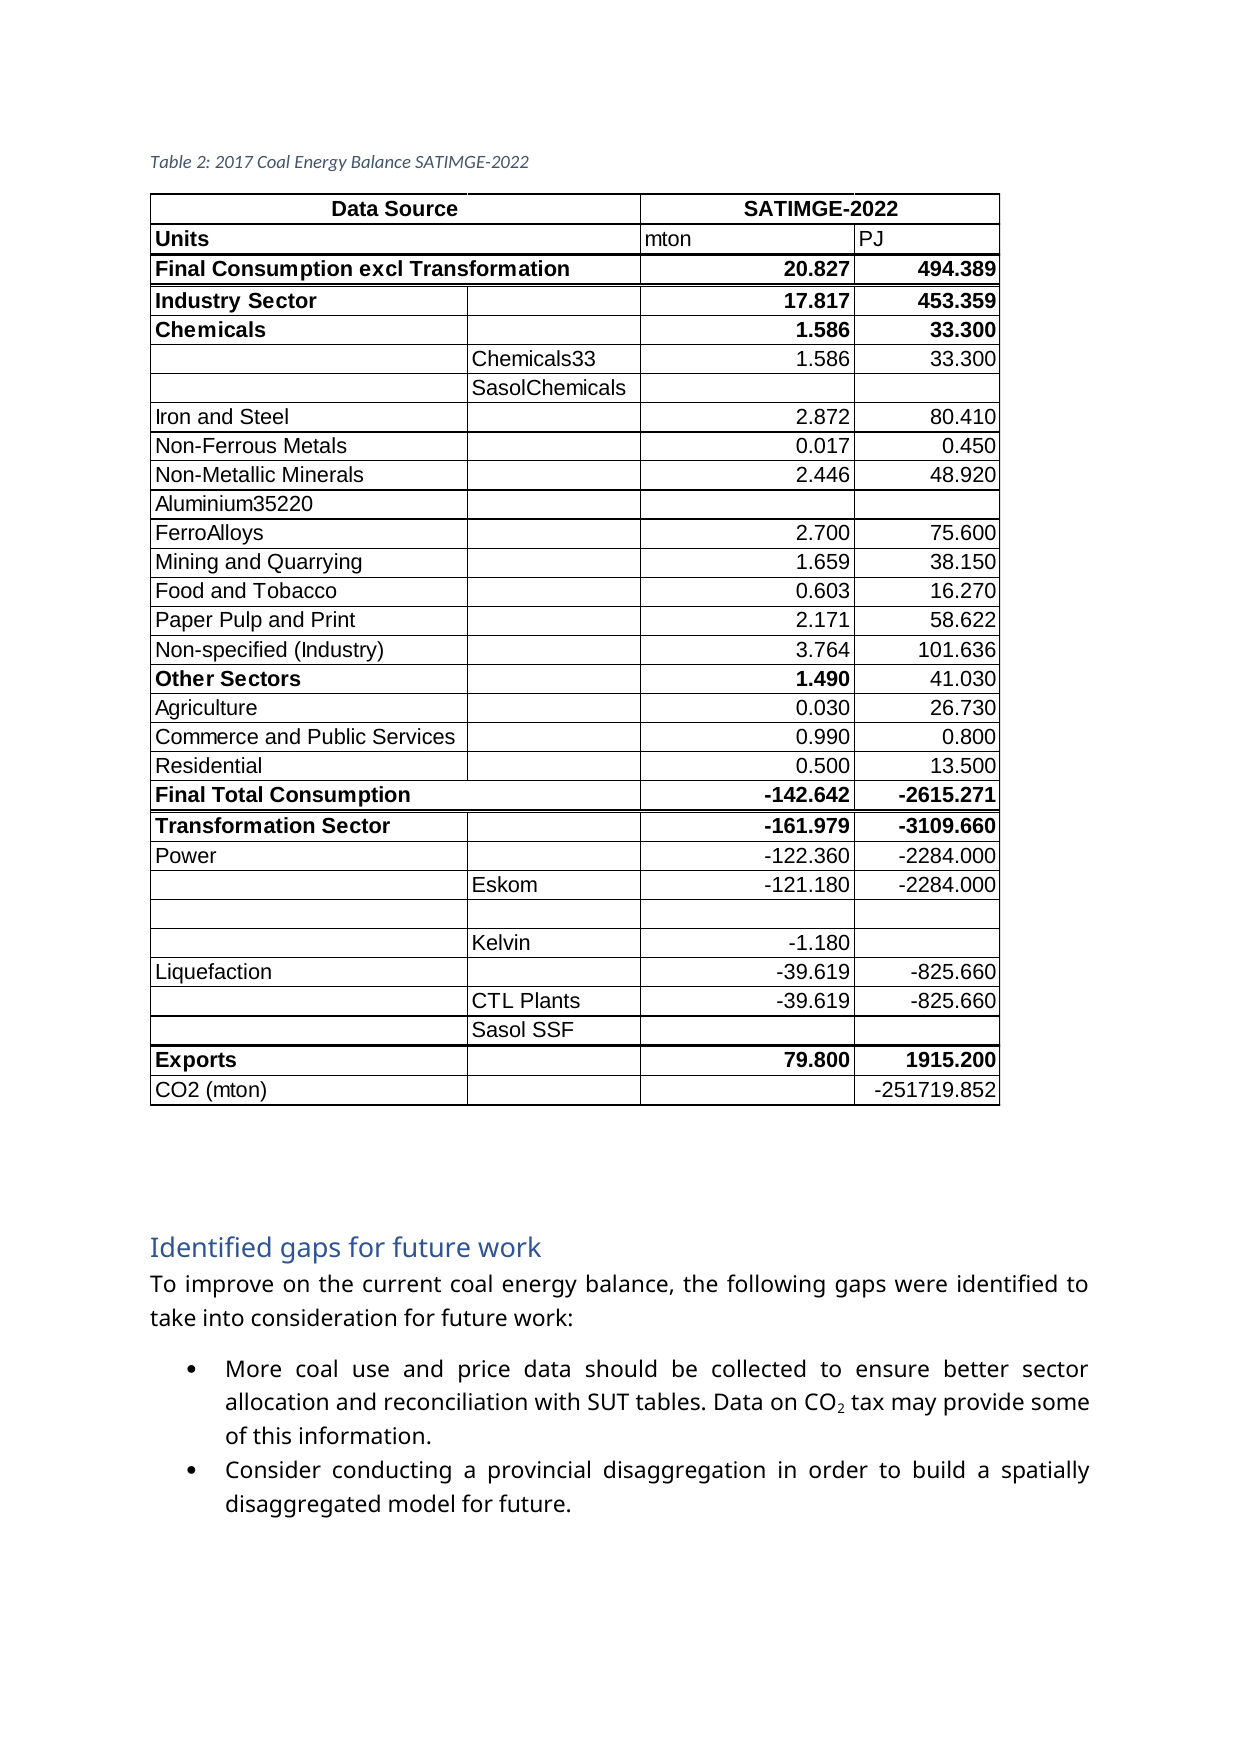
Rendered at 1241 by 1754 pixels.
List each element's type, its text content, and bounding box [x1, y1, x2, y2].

list More coal use and price data should be collected to ensure better sector allocation and reconciliation with SUT tables. Data on CO2 tax may provide some of this information. [187, 1352, 1090, 1451]
list Consider conducting a provincial disaggregation in order to build a spatially disaggregated model for future. [187, 1454, 1090, 1519]
text To improve on the current coal energy balance, the following gaps were identified to take into consideration for future work: [150, 1268, 1090, 1333]
subtitle Identified gaps for future work [150, 1228, 1090, 1265]
